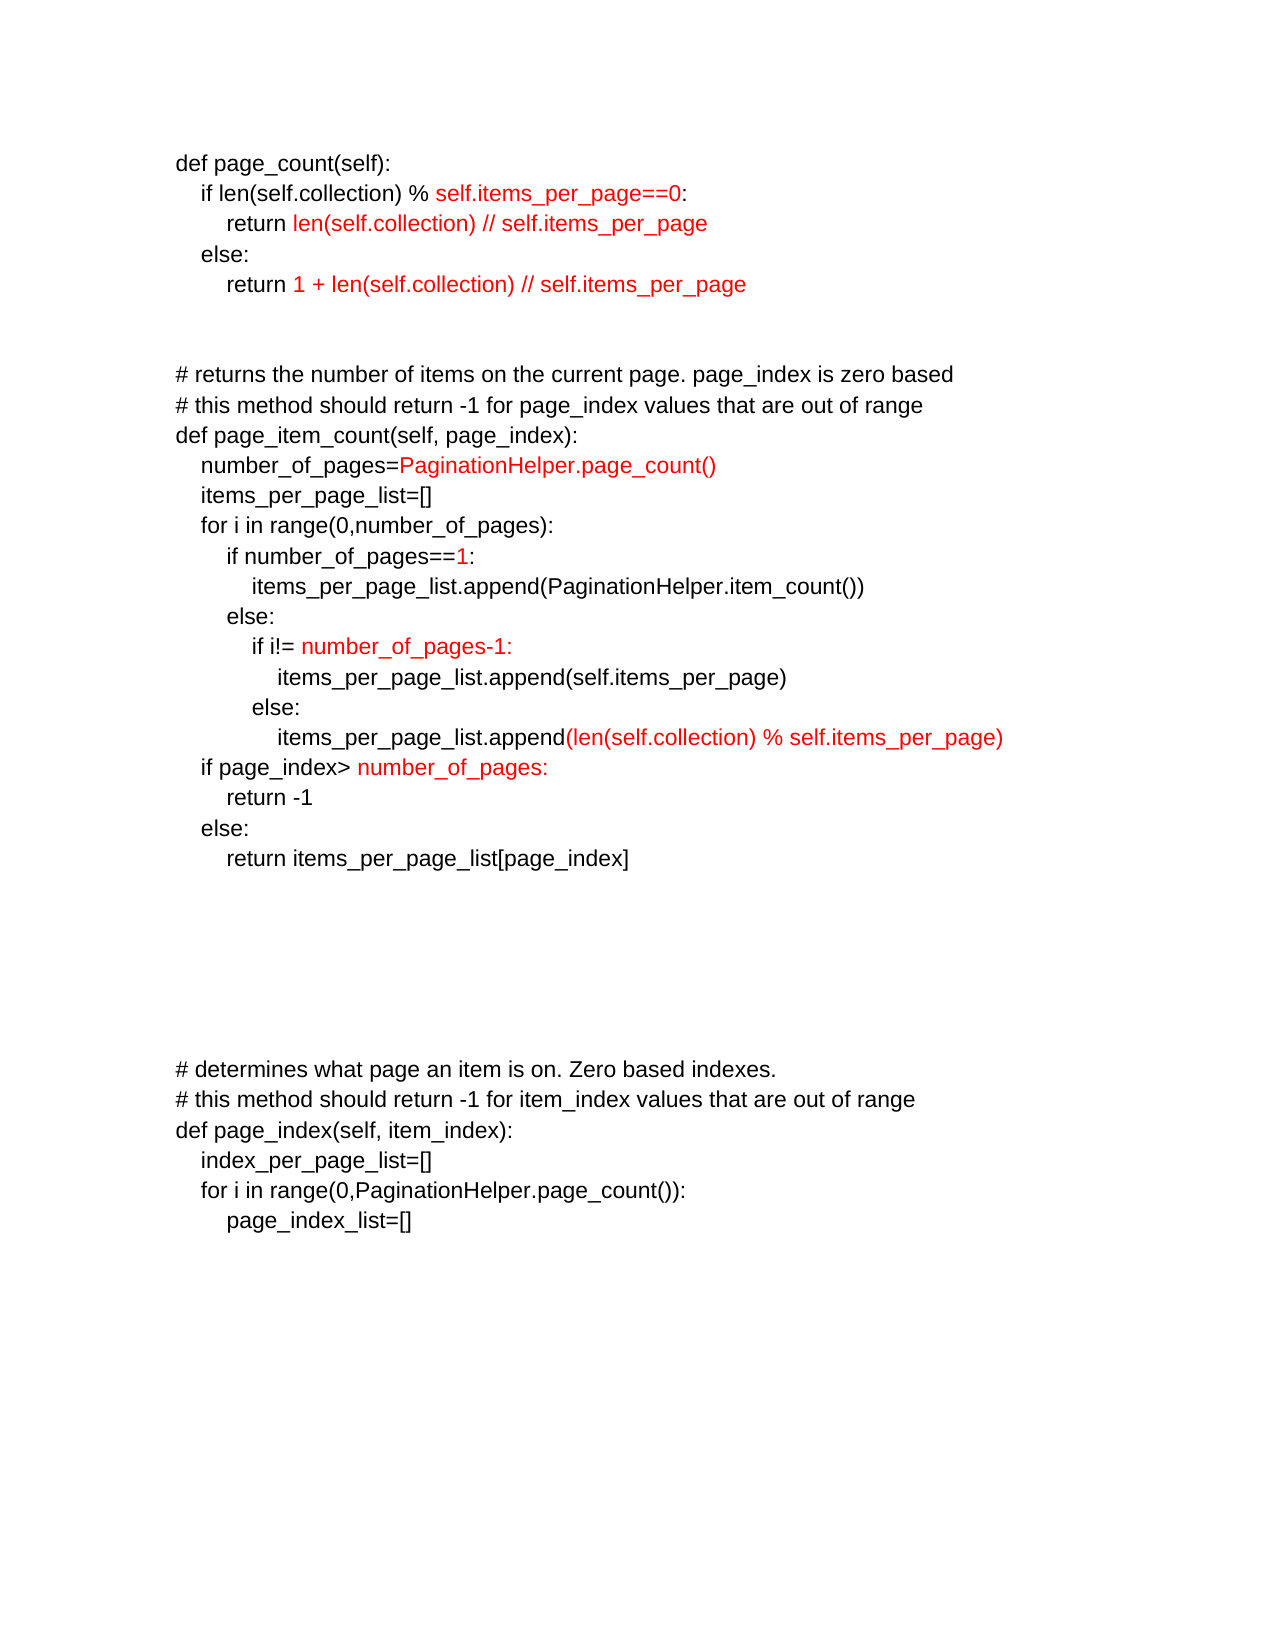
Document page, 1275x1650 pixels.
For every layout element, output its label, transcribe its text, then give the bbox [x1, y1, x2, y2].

text return 1 + len(self.collection) // self.items_per_page [150, 271, 1125, 297]
text if page_index> number_of_pages: [150, 754, 1125, 781]
text return -1 [150, 784, 1125, 811]
text else: [150, 603, 1125, 629]
text else: [150, 241, 1125, 267]
text else: [150, 814, 1125, 841]
text if i!= number_of_pages-1: [150, 633, 1125, 660]
text if len(self.collection) % self.items_per_page==0: [150, 180, 1125, 207]
text index_per_page_list=[] [150, 1147, 1125, 1173]
text def page_index(self, item_index): [150, 1117, 1125, 1143]
text # this method should return -1 for item_index values that are out of range [150, 1086, 1125, 1113]
text if number_of_pages==1: [150, 543, 1125, 569]
text for i in range(0,number_of_pages): [150, 512, 1125, 539]
text items_per_page_list.append(PaginationHelper.item_count()) [150, 573, 1125, 599]
text def page_count(self): [150, 150, 1125, 176]
text # returns the number of items on the current page. page_index is zero based [150, 361, 1125, 388]
text return items_per_page_list[page_index] [150, 845, 1125, 871]
text number_of_pages=PaginationHelper.page_count() [150, 452, 1125, 478]
text items_per_page_list.append(len(self.collection) % self.items_per_page) [150, 724, 1125, 750]
text # determines what page an item is on. Zero based indexes. [150, 1056, 1125, 1083]
text return len(self.collection) // self.items_per_page [150, 210, 1125, 237]
text else: [150, 694, 1125, 720]
text for i in range(0,PaginationHelper.page_count()): [150, 1177, 1125, 1203]
text page_index_list=[] [150, 1207, 1125, 1234]
text items_per_page_list.append(self.items_per_page) [150, 663, 1125, 690]
text items_per_page_list=[] [150, 482, 1125, 509]
text # this method should return -1 for page_index values that are out of range [150, 392, 1125, 418]
text def page_item_count(self, page_index): [150, 422, 1125, 448]
